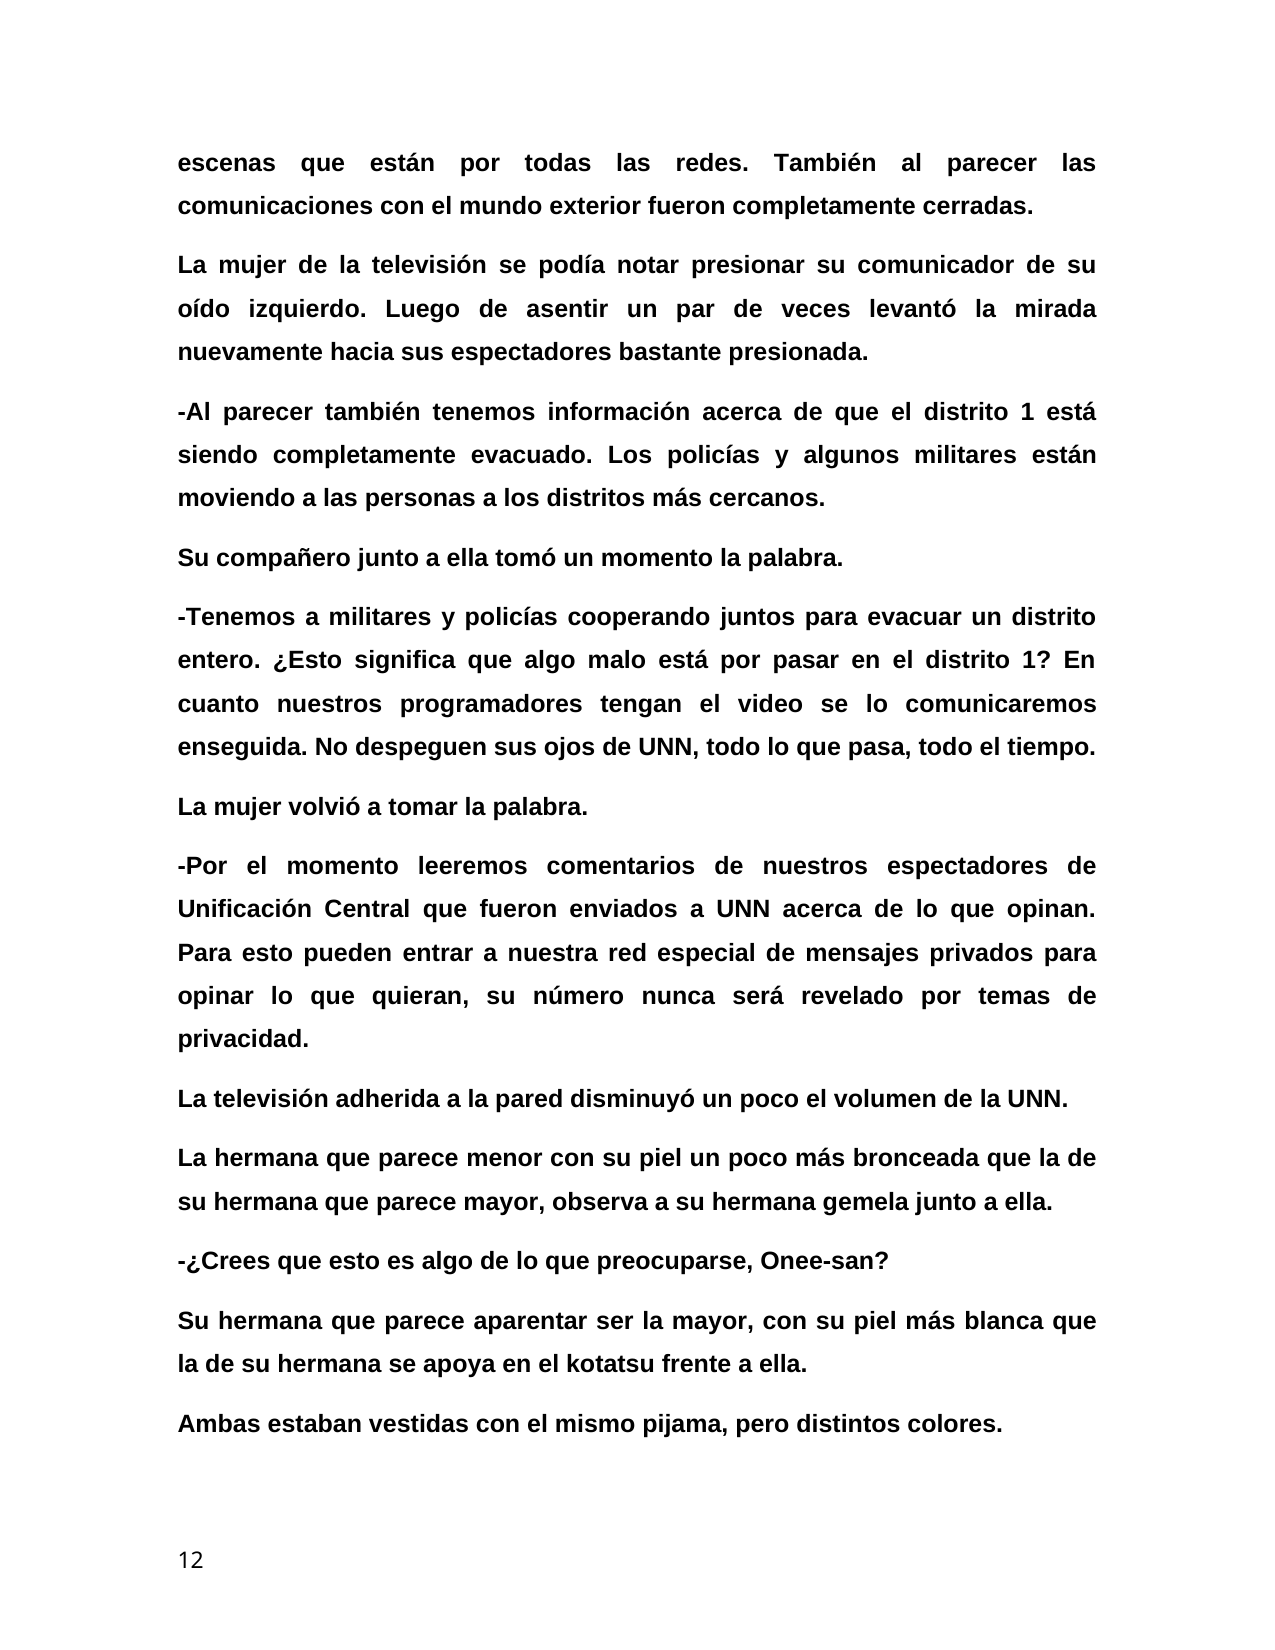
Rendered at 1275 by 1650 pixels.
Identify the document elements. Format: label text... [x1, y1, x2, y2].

text La hermana que parece menor con su piel un poco más bronceada que la de su hermana que parece mayor, observa a su hermana gemela junto a ella. [177, 1143, 1098, 1215]
text La mujer volvió a tomar la palabra. [177, 792, 1098, 820]
text La televisión adherida a la pared disminuyó un poco el volumen de la UNN. [177, 1084, 1098, 1112]
text -Tenemos a militares y policías cooperando juntos para evacuar un distrito entero. ¿Esto significa que algo malo está por pasar en el distrito 1? En cuanto nuestros programadores tengan el video se lo comunicaremos enseguida. No despeguen sus ojos de UNN, todo lo que pasa, todo el tiempo. [177, 602, 1098, 761]
text -Al parecer también tenemos información acerca de que el distrito 1 está siendo completamente evacuado. Los policías y algunos militares están moviendo a las personas a los distritos más cercanos. [177, 397, 1098, 512]
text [177, 148, 1098, 219]
text Su compañero junto a ella tomó un momento la palabra. [177, 543, 1098, 571]
text Su hermana que parece aparentar ser la mayor, con su piel más blanca que la de su hermana se apoya en el kotatsu frente a ella. [177, 1306, 1098, 1378]
text La mujer de la televisión se podía notar presionar su comunicador de su oído izquierdo. Luego de asentir un par de veces levantó la mirada nuevamente hacia sus espectadores bastante presionada. [177, 251, 1098, 366]
text Ambas estaban vestidas con el mismo pijama, pero distintos colores. [177, 1409, 1098, 1438]
text -Por el momento leeremos comentarios de nuestros espectadores de Unificación Central que fueron enviados a UNN acerca de lo que opinan. Para esto pueden entrar a nuestra red especial de mensajes privados para opinar lo que quieran, su número nunca será revelado por temas de privacidad. [177, 851, 1098, 1053]
text -¿Crees que esto es algo de lo que preocuparse, Onee-san? [177, 1246, 1098, 1275]
